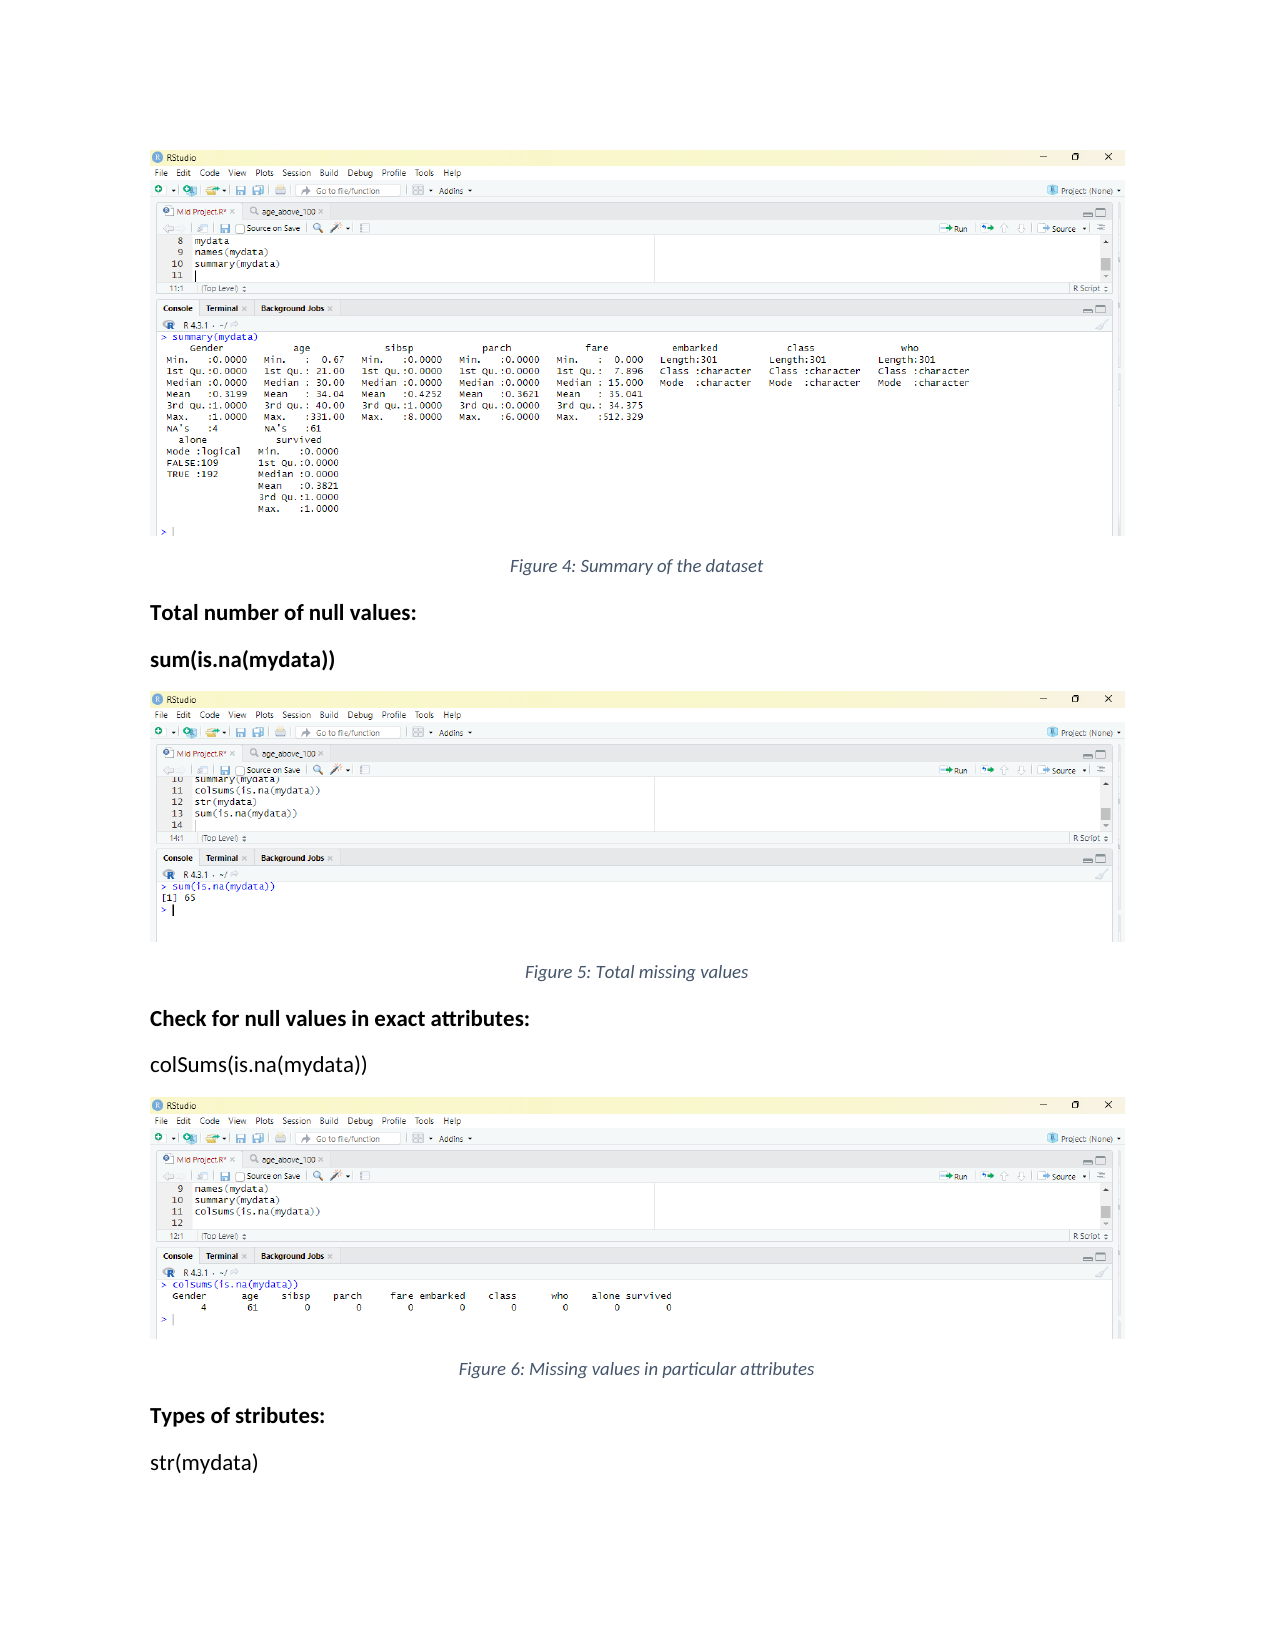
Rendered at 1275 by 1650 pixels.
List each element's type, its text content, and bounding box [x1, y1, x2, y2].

picture [150, 691, 1125, 942]
text Total number of null values: [150, 598, 1125, 626]
picture [150, 1097, 1125, 1339]
text str(mydata) [150, 1448, 1125, 1476]
text colSums(is.na(mydata)) [150, 1051, 1125, 1079]
picture [150, 150, 1125, 536]
text Types of stributes: [150, 1401, 1125, 1429]
text Check for null values in exact attributes: [150, 1004, 1125, 1032]
text sum(is.na(mydata)) [150, 645, 1125, 673]
